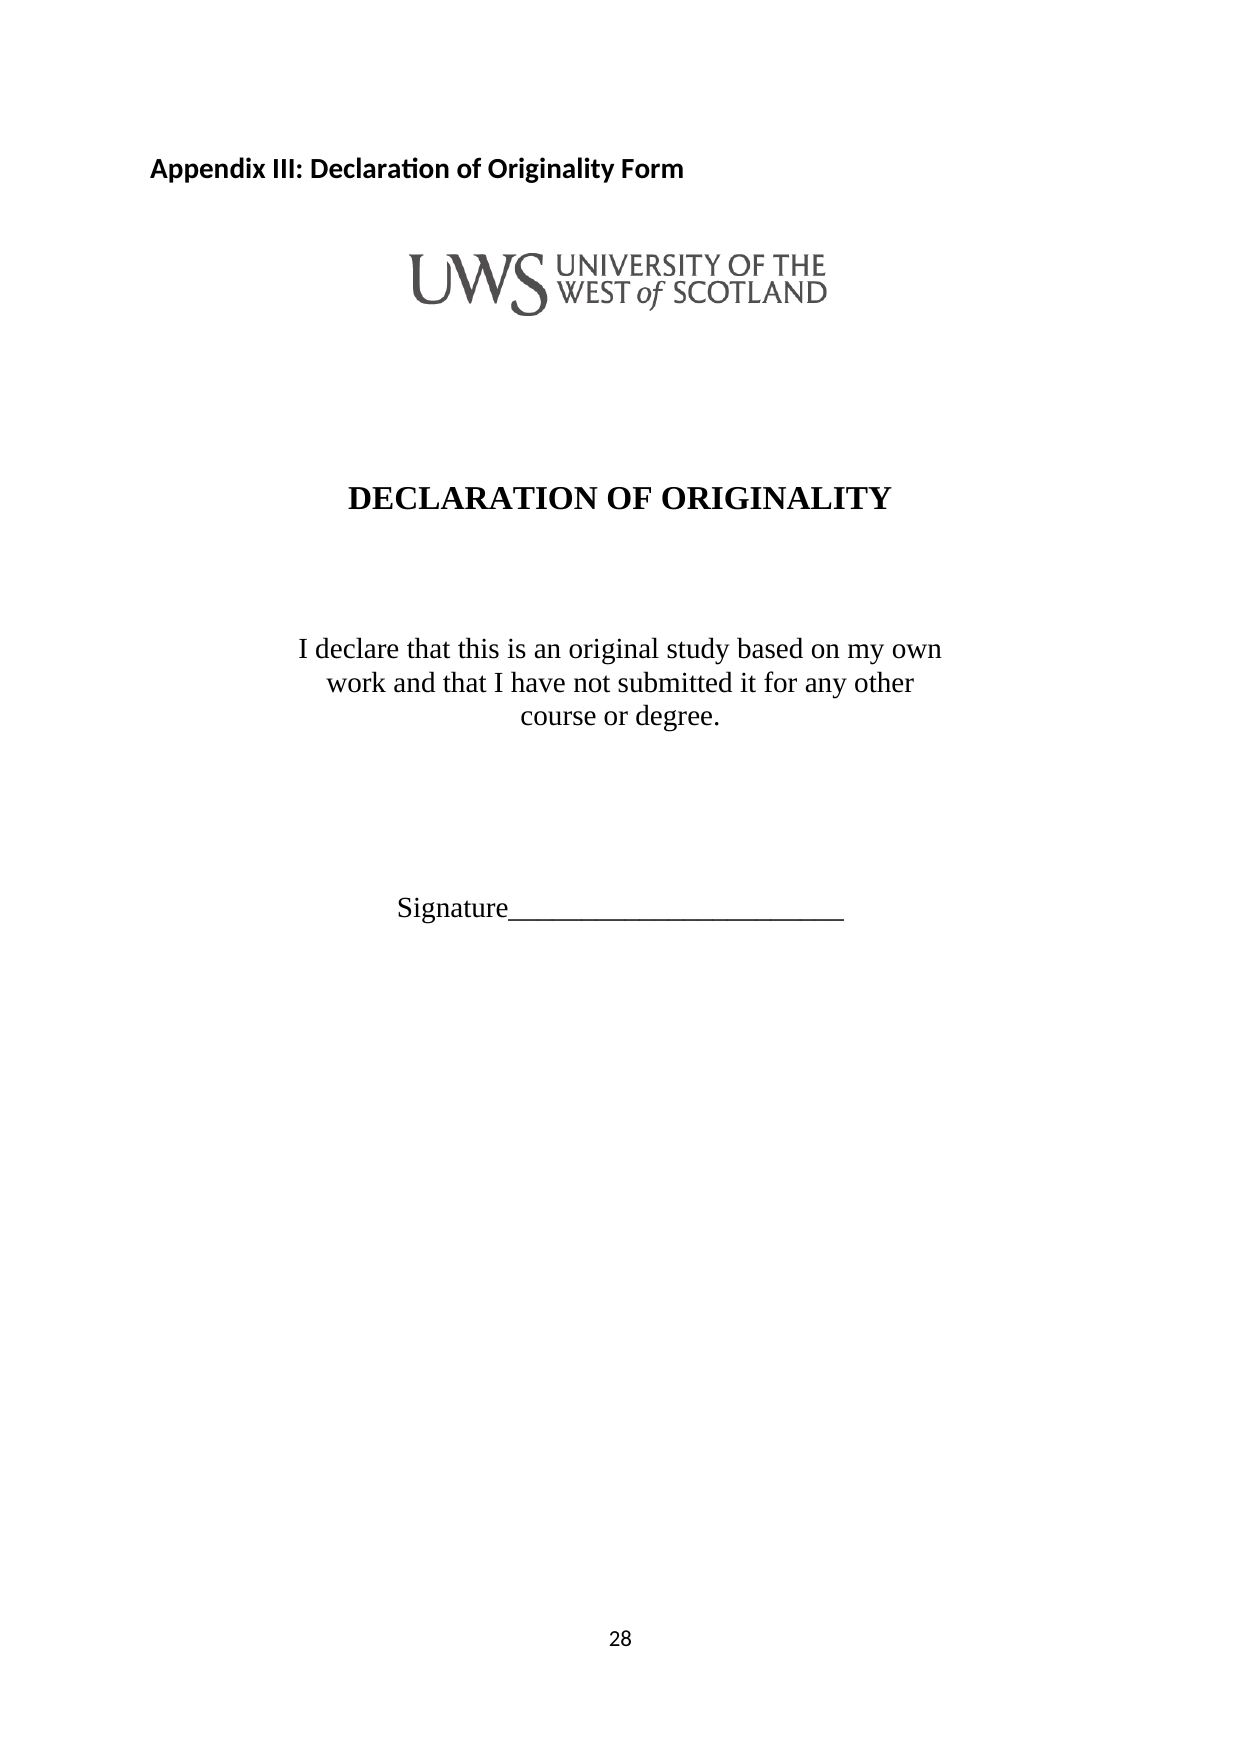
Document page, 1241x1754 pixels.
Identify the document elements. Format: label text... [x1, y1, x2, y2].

picture [408, 252, 832, 319]
text work and that I have not submitted it for any other [150, 665, 1090, 698]
text I declare that this is an original study based on my own [150, 631, 1090, 665]
text course or degree. [150, 698, 1090, 732]
text Appendix III: Declaration of Originality Form [150, 150, 1090, 186]
text DECLARATION OF ORIGINALITY [150, 478, 1090, 516]
text Signature_______________________ [150, 891, 1090, 924]
